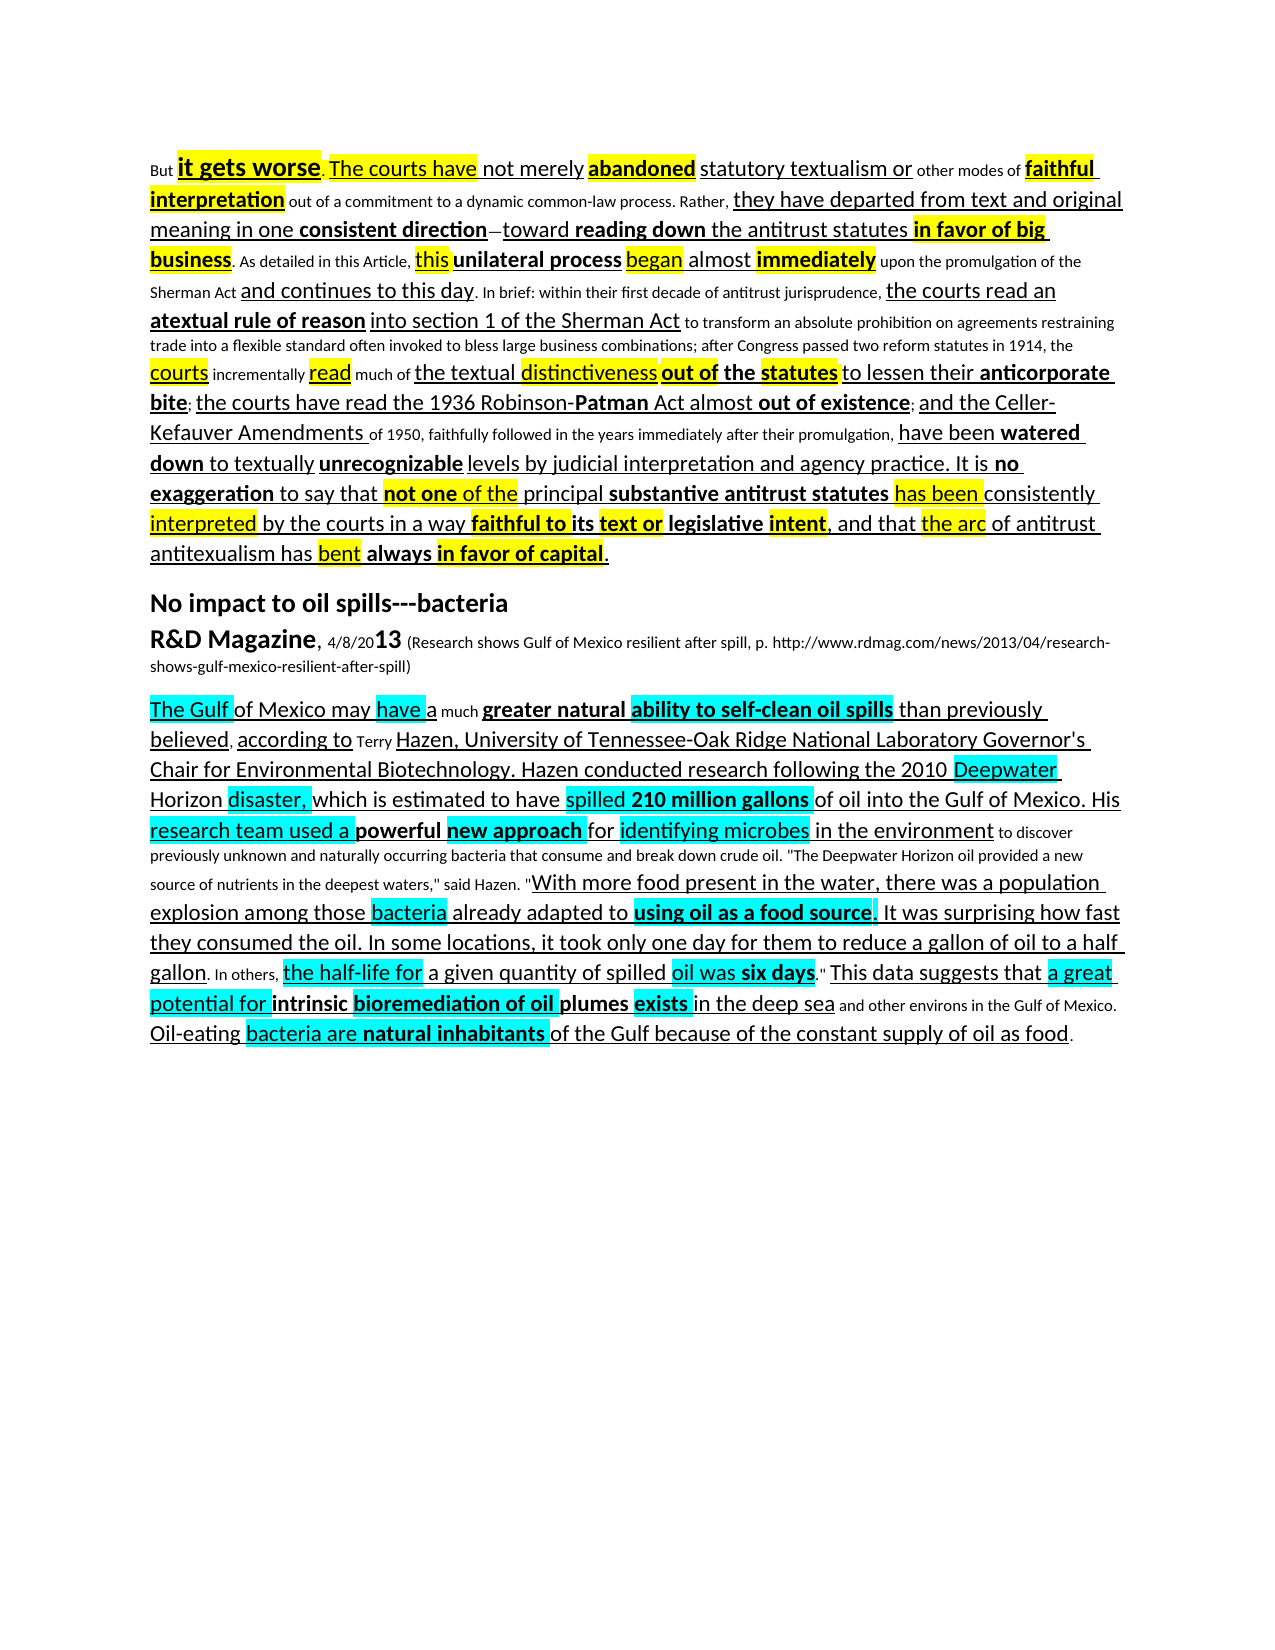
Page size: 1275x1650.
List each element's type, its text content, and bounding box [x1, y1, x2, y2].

text The Gulf of Mexico may have a much greater natural ability to self-clean oil spills than previously believed, according to Terry Hazen, University of Tennessee-Oak Ridge National Laboratory Governor's Chair for Environmental Biotechnology. Hazen conducted research following the 2010 Deepwater Horizon disaster, which is estimated to have spilled 210 million gallons of oil into the Gulf of Mexico. His research team used a powerful new approach for identifying microbes in the environment to discover previously unknown and naturally occurring bacteria that consume and break down crude oil. "The Deepwater Horizon oil provided a new source of nutrients in the deepest waters," said Hazen. "With more food present in the water, there was a population explosion among those bacteria already adapted to using oil as a food source. It was surprising how fast they consumed the oil. In some locations, it took only one day for them to reduce a gallon of oil to a half gallon. In others, the half-life for a given quantity of spilled oil was six days." This data suggests that a great potential for intrinsic bioremediation of oil plumes exists in the deep sea and other environs in the Gulf of Mexico. Oil-eating bacteria are natural inhabitants of the Gulf because of the constant supply of oil as food. [150, 954, 1125, 1047]
text R&D Magazine, 4/8/2013 (Research shows Gulf of Mexico resilient after spill, p. http://www.rdmag.com/news/2013/04/research-shows-gulf-mexico-resilient-after-spill) [150, 622, 1125, 677]
text The Gulf of Mexico may have a much greater natural ability to self-clean oil spills than previously believed, according to Terry Hazen, University of Tennessee-Oak Ridge National Laboratory Governor's Chair for Environmental Biotechnology. Hazen conducted research following the 2010 Deepwater Horizon disaster, which is estimated to have spilled 210 million gallons of oil into the Gulf of Mexico. His research team used a powerful new approach for identifying microbes in the environment to discover previously unknown and naturally occurring bacteria that consume and break down crude oil. "The Deepwater Horizon oil provided a new source of nutrients in the deepest waters," said Hazen. "With more food present in the water, there was a population explosion among those bacteria already adapted to using oil as a food source. It was surprising how fast they consumed the oil. In some locations, it took only one day for them to reduce a gallon of oil to a half gallon. In others, the half-life for a given quantity of spilled oil was six days." This data suggests that a great potential for intrinsic bioremediation of oil plumes exists in the deep sea and other environs in the Gulf of Mexico. Oil-eating bacteria are natural inhabitants of the Gulf because of the constant supply of oil as food. [150, 695, 1125, 952]
text But it gets worse. The courts have not merely abandoned statutory textualism or other modes of faithful interpretation out of a commitment to a dynamic common-law process. Rather, they have departed from text and original meaning in one consistent direction—toward reading down the antitrust statutes in favor of big business. As detailed in this Article, this unilateral process began almost immediately upon the promulgation of the Sherman Act and continues to this day. In brief: within their first decade of antitrust jurisprudence, the courts read an atextual rule of reason into section 1 of the Sherman Act to transform an absolute prohibition on agreements restraining trade into a flexible standard often invoked to bless large business combinations; after Congress passed two reform statutes in 1914, the courts incrementally read much of the textual distinctiveness out of the statutes to lessen their anticorporate bite; the courts have read the 1936 Robinson-Patman Act almost out of existence; and the Celler-Kefauver Amendments of 1950, faithfully followed in the years immediately after their promulgation, have been watered down to textually unrecognizable levels by judicial interpretation and agency practice. It is no exaggeration to say that not one of the principal substantive antitrust statutes has been consistently interpreted by the courts in a way faithful to its text or legislative intent, and that the arc of antitrust antitexualism has bent always in favor of capital. [150, 150, 1125, 567]
subtitle No impact to oil spills---bacteria [150, 586, 1125, 619]
